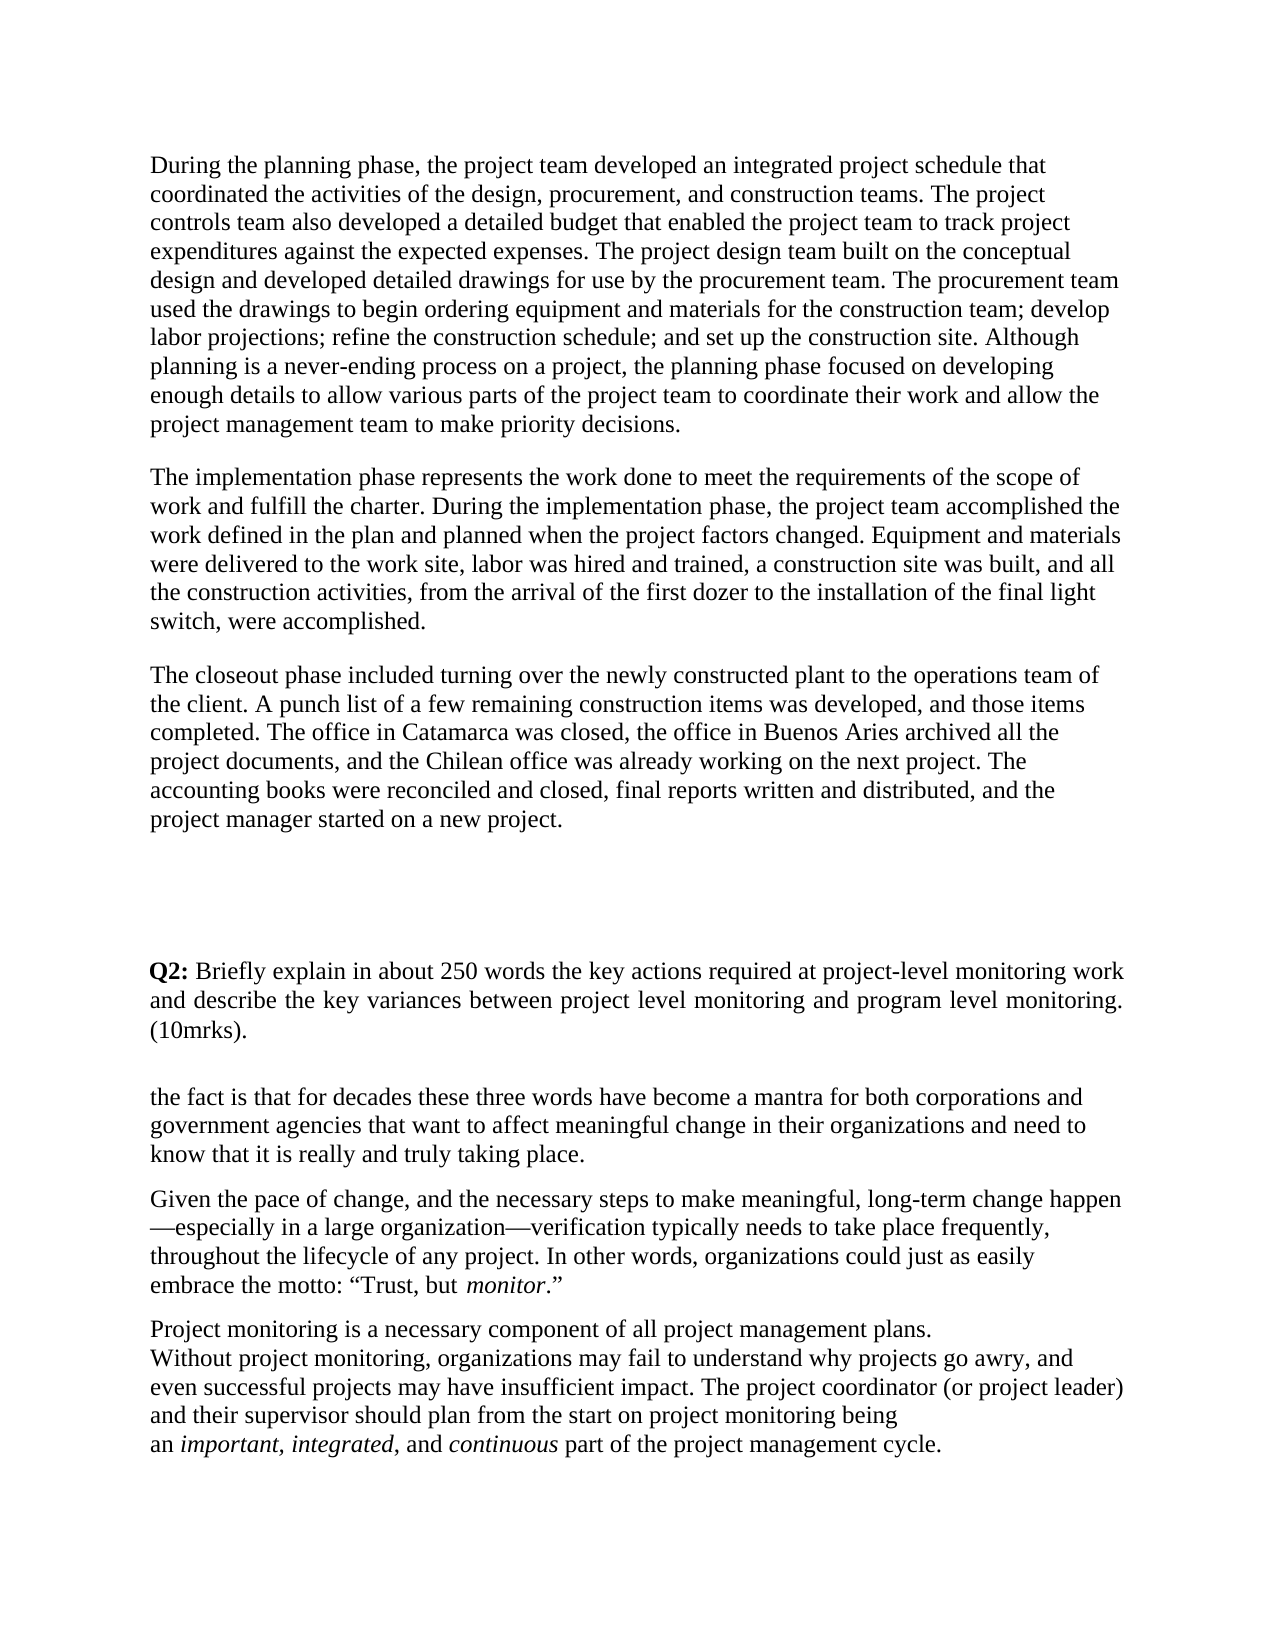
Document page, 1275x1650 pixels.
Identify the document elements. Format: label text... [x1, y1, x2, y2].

text During the planning phase, the project team developed an integrated project schedule that coordinated the activities of the design, procurement, and construction teams. The project controls team also developed a detailed budget that enabled the project team to track project expenditures against the expected expenses. The project design team built on the conceptual design and developed detailed drawings for use by the procurement team. The procurement team used the drawings to begin ordering equipment and materials for the construction team; develop labor projections; refine the construction schedule; and set up the construction site. Although planning is a never-ending process on a project, the planning phase focused on developing enough details to allow various parts of the project team to coordinate their work and allow the project management team to make priority decisions. [150, 150, 1125, 437]
text Project monitoring is a necessary component of all project management plans. Without project monitoring, organizations may fail to understand why projects go awry, and even successful projects may have insufficient impact. The project coordinator (or project leader) and their supervisor should plan from the start on project monitoring being an important, integrated, and continuous part of the project management cycle. [150, 1314, 1125, 1458]
text the fact is that for decades these three words have become a mantra for both corporations and government agencies that want to affect meaningful change in their organizations and need to know that it is really and truly taking place. [150, 1082, 1125, 1168]
text The closeout phase included turning over the newly constructed plant to the operations team of the client. A punch list of a few remaining construction items was developed, and those items completed. The office in Catamarca was closed, the office in Buenos Aries archived all the project documents, and the Chilean office was already working on the next project. The accounting books were reconciled and closed, final reports written and distributed, and the project manager started on a new project. [150, 660, 1125, 832]
text The implementation phase represents the work done to meet the requirements of the scope of work and fulfill the charter. During the implementation phase, the project team accomplished the work defined in the plan and planned when the project factors changed. Equipment and materials were delivered to the work site, labor was hired and trained, a construction site was built, and all the construction activities, from the arrival of the first dozer to the installation of the final light switch, were accomplished. [150, 462, 1125, 635]
text Given the pace of change, and the necessary steps to make meaningful, long-term change happen—especially in a large organization—verification typically needs to take place frequently, throughout the lifecycle of any project. In other words, organizations could just as easily embrace the motto: “Trust, but monitor.” [150, 1184, 1125, 1299]
text Q2: Briefly explain in about 250 words the key actions required at project-level monitoring work and describe the key variances between project level monitoring and program level monitoring. (10mrks). [148, 956, 1125, 1044]
